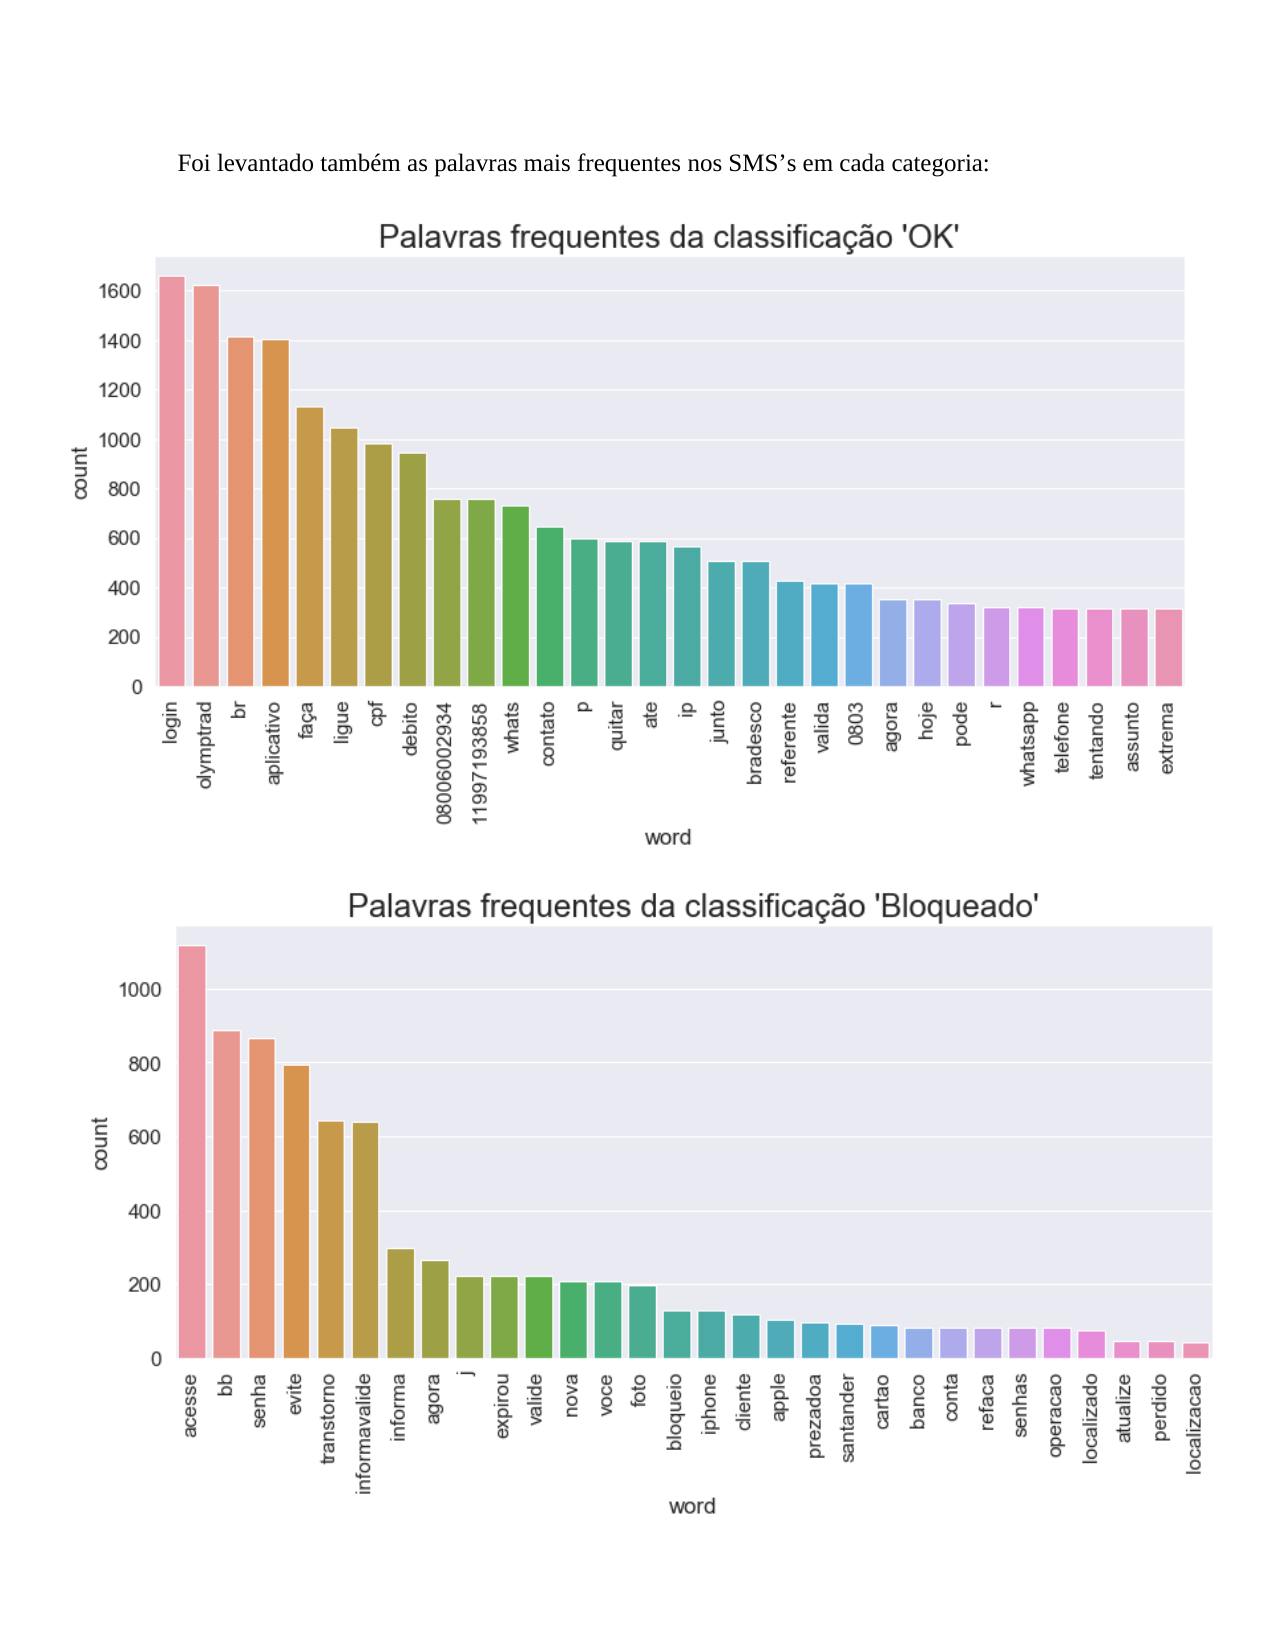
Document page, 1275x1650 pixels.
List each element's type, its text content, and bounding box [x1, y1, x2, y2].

text Foi levantado também as palavras mais frequentes nos SMS’s em cada categoria: [177, 148, 1098, 176]
picture [82, 884, 1230, 1527]
picture [62, 215, 1202, 858]
